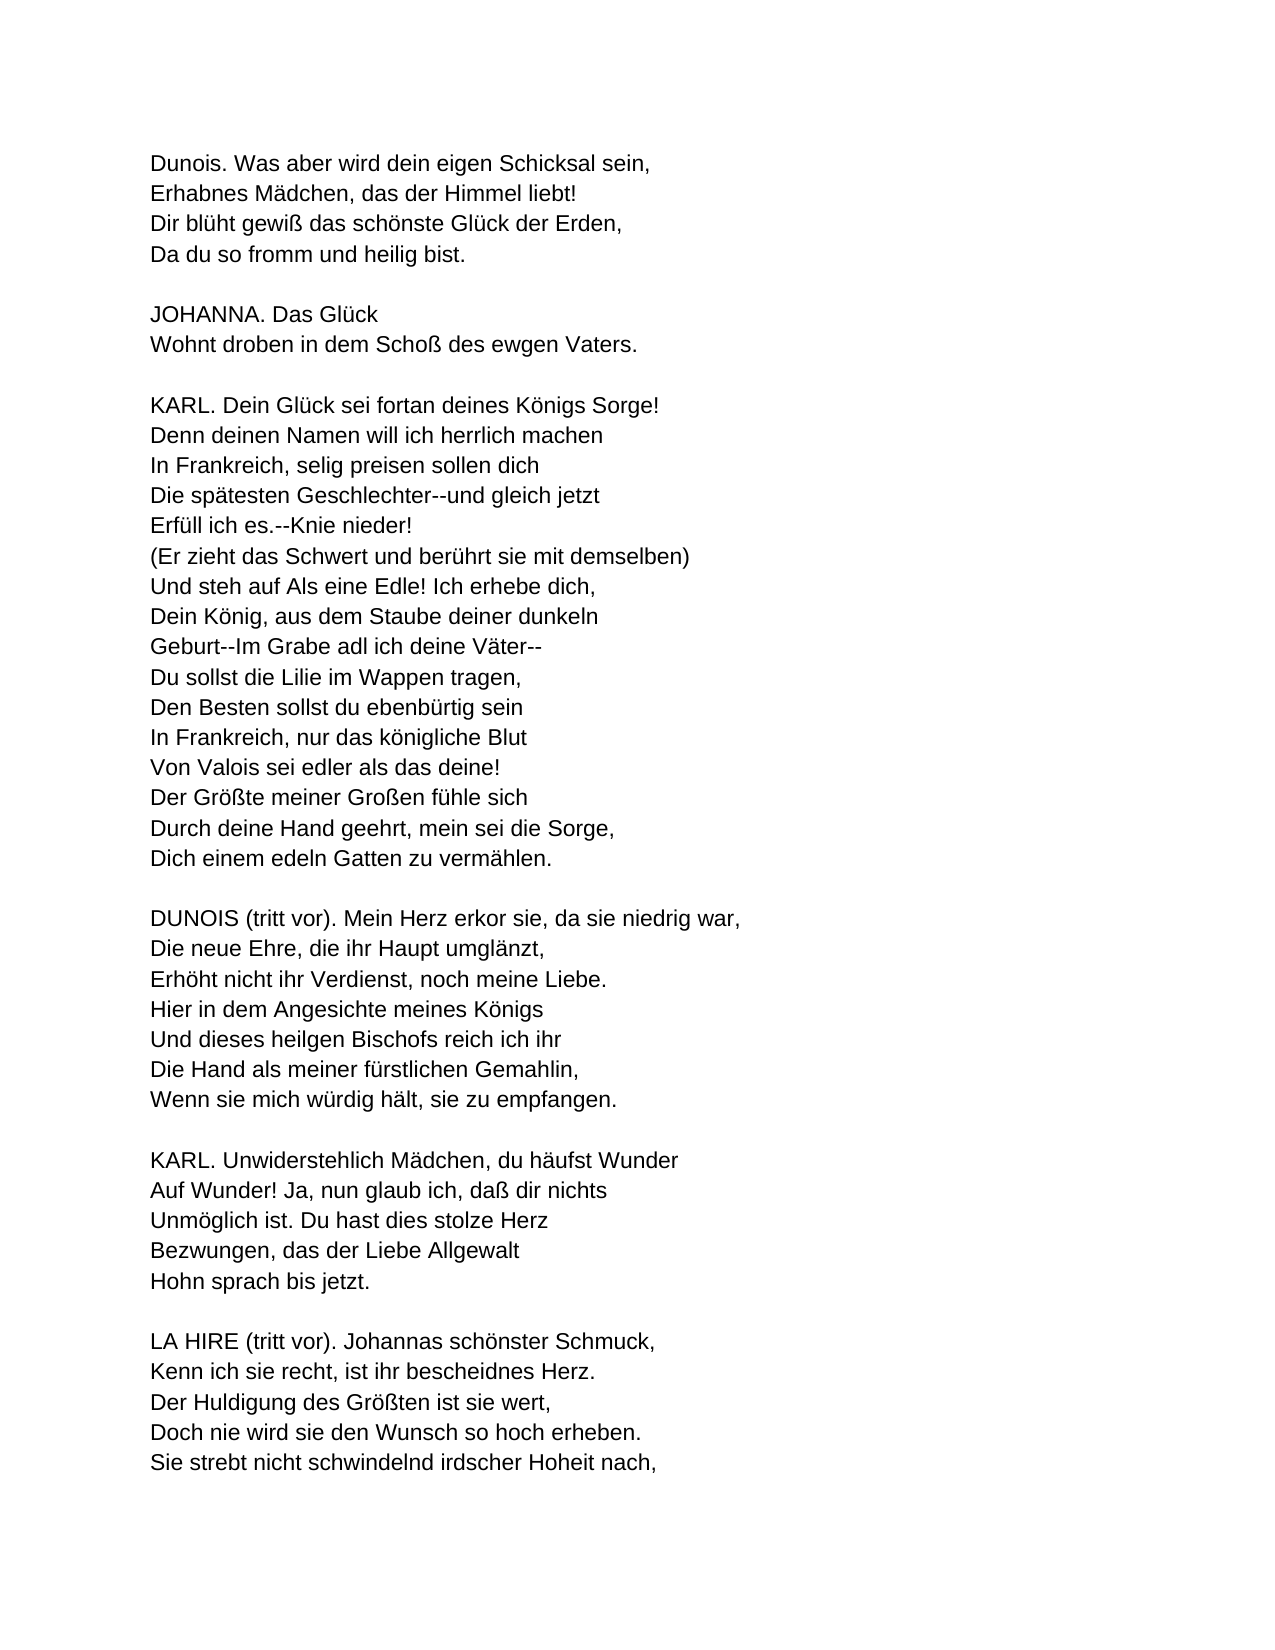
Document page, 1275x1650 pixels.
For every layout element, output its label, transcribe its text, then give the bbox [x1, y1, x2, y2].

text Erhabnes Mädchen, das der Himmel liebt! [150, 180, 1125, 207]
text Wohnt droben in dem Schoß des ewgen Vaters. [150, 331, 1125, 358]
text KARL. Dein Glück sei fortan deines Königs Sorge! [150, 392, 1125, 418]
text Dich einem edeln Gatten zu vermählen. [150, 845, 1125, 871]
text Den Besten sollst du ebenbürtig sein [150, 694, 1125, 720]
text Kenn ich sie recht, ist ihr bescheidnes Herz. [150, 1358, 1125, 1385]
text Dunois. Was aber wird dein eigen Schicksal sein, [150, 150, 1125, 176]
text Unmöglich ist. Du hast dies stolze Herz [150, 1207, 1125, 1234]
text Doch nie wird sie den Wunsch so hoch erheben. [150, 1419, 1125, 1445]
text Wenn sie mich würdig hält, sie zu empfangen. [150, 1086, 1125, 1113]
text DUNOIS (tritt vor). Mein Herz erkor sie, da sie niedrig war, [150, 905, 1125, 932]
text Und steh auf Als eine Edle! Ich erhebe dich, [150, 573, 1125, 599]
text Und dieses heilgen Bischofs reich ich ihr [150, 1026, 1125, 1052]
text Die Hand als meiner fürstlichen Gemahlin, [150, 1056, 1125, 1083]
text Die neue Ehre, die ihr Haupt umglänzt, [150, 935, 1125, 962]
text Von Valois sei edler als das deine! [150, 754, 1125, 781]
text JOHANNA. Das Glück [150, 301, 1125, 327]
text Auf Wunder! Ja, nun glaub ich, daß dir nichts [150, 1177, 1125, 1203]
text Durch deine Hand geehrt, mein sei die Sorge, [150, 814, 1125, 841]
text Erfüll ich es.--Knie nieder! [150, 512, 1125, 539]
text Dein König, aus dem Staube deiner dunkeln [150, 603, 1125, 629]
text LA HIRE (tritt vor). Johannas schönster Schmuck, [150, 1328, 1125, 1354]
text Hier in dem Angesichte meines Königs [150, 996, 1125, 1022]
text Geburt--Im Grabe adl ich deine Väter-- [150, 633, 1125, 660]
text Denn deinen Namen will ich herrlich machen [150, 422, 1125, 448]
text Sie strebt nicht schwindelnd irdscher Hoheit nach, [150, 1449, 1125, 1475]
text Der Größte meiner Großen fühle sich [150, 784, 1125, 811]
text (Er zieht das Schwert und berührt sie mit demselben) [150, 543, 1125, 569]
text In Frankreich, nur das königliche Blut [150, 724, 1125, 750]
text Erhöht nicht ihr Verdienst, noch meine Liebe. [150, 966, 1125, 992]
text Du sollst die Lilie im Wappen tragen, [150, 663, 1125, 690]
text In Frankreich, selig preisen sollen dich [150, 452, 1125, 478]
text Die spätesten Geschlechter--und gleich jetzt [150, 482, 1125, 509]
text Der Huldigung des Größten ist sie wert, [150, 1388, 1125, 1415]
text Hohn sprach bis jetzt. [150, 1268, 1125, 1294]
text Bezwungen, das der Liebe Allgewalt [150, 1237, 1125, 1264]
text Da du so fromm und heilig bist. [150, 241, 1125, 267]
text Dir blüht gewiß das schönste Glück der Erden, [150, 210, 1125, 237]
text KARL. Unwiderstehlich Mädchen, du häufst Wunder [150, 1147, 1125, 1173]
